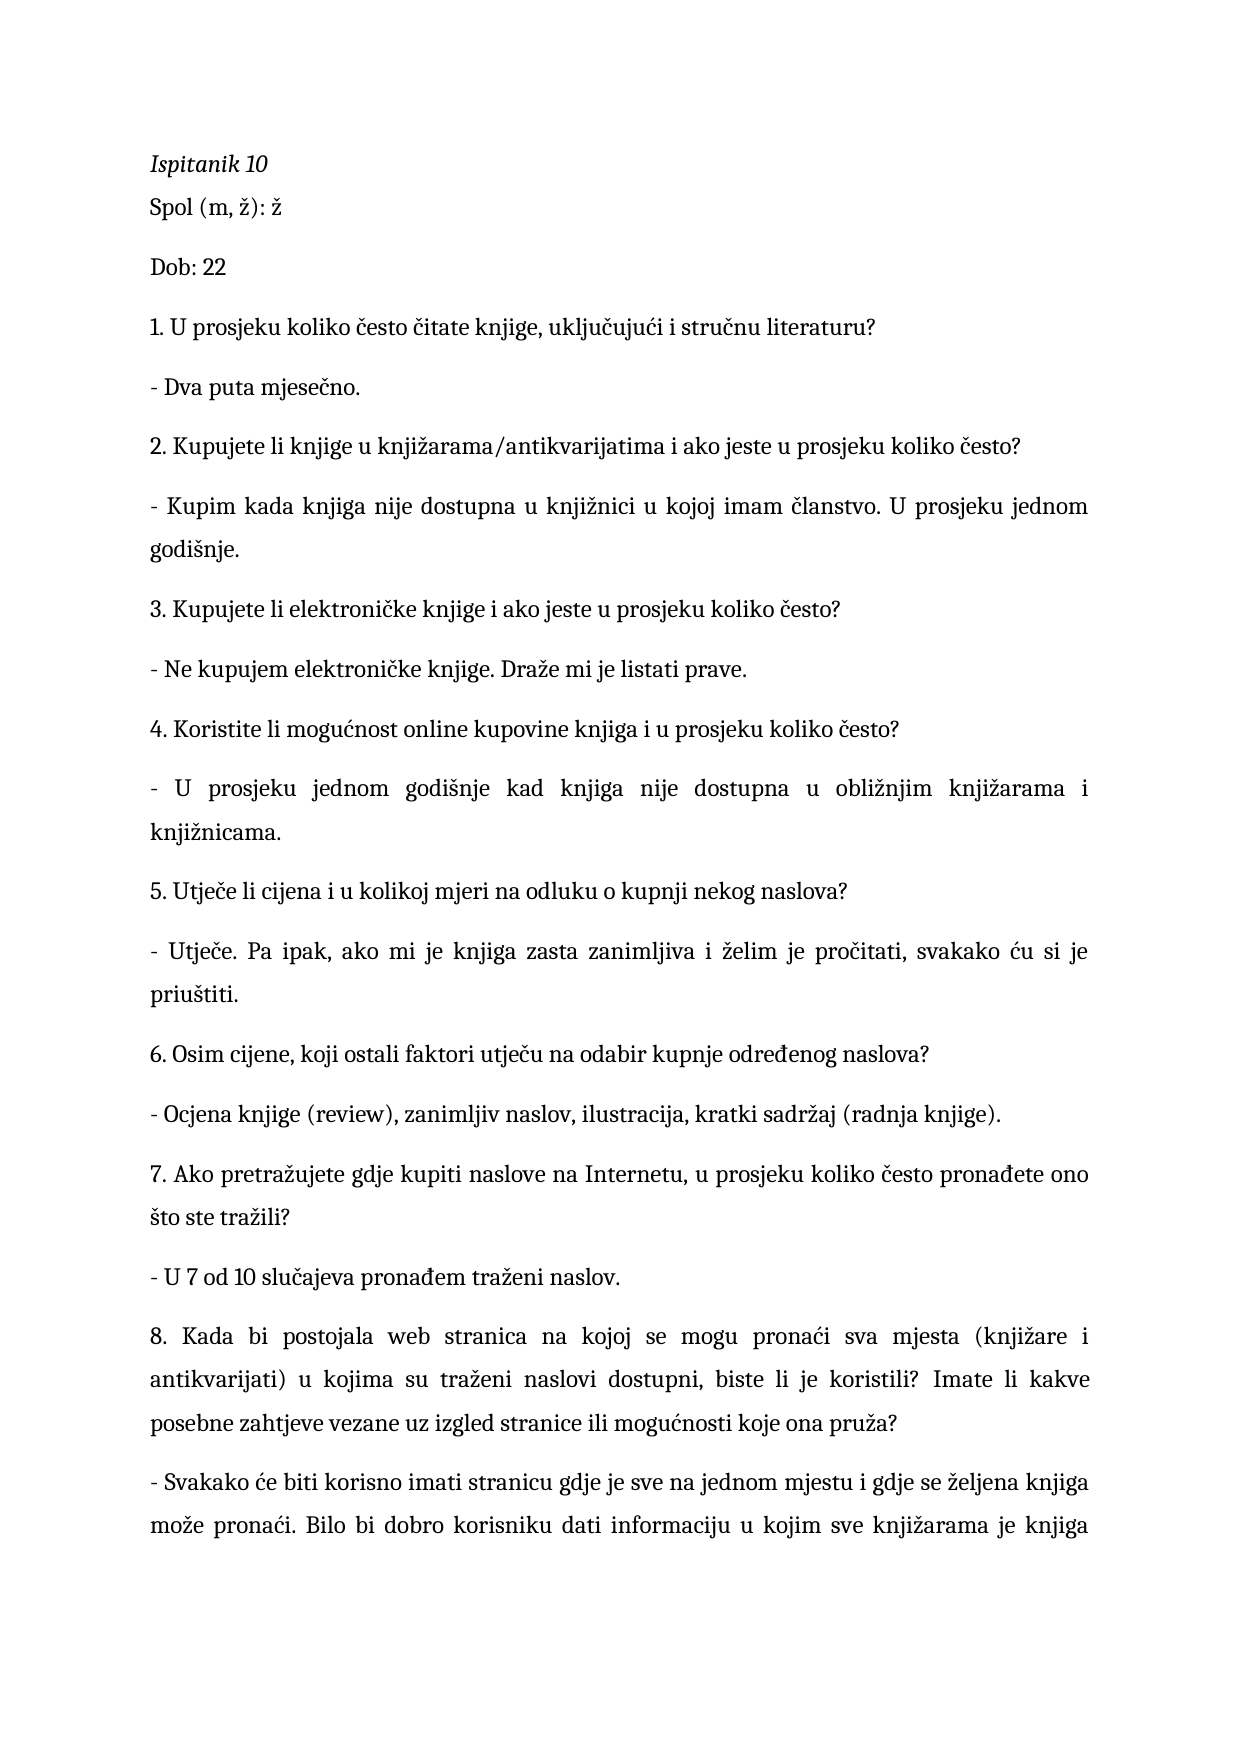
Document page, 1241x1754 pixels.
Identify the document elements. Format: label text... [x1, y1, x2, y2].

text 1. U prosjeku koliko često čitate knjige, uključujući i stručnu literaturu? [150, 313, 1090, 341]
text - U prosjeku jednom godišnje kad knjiga nije dostupna u obližnjim knjižarama i knjižnicama. [150, 774, 1090, 846]
text 2. Kupujete li knjige u knjižarama/antikvarijatima i ako jeste u prosjeku koliko često? [150, 432, 1090, 461]
text - U 7 od 10 slučajeva pronađem traženi naslov. [150, 1262, 1090, 1291]
text - Kupim kada knjiga nije dostupna u knjižnici u kojoj imam članstvo. U prosjeku jednom godišnje. [150, 492, 1090, 564]
text 5. Utječe li cijena i u kolikoj mjeri na odluku o kupnji nekog naslova? [150, 877, 1090, 906]
text - Dva puta mjesečno. [150, 372, 1090, 401]
text 8. Kada bi postojala web stranica na kojoj se mogu pronaći sva mjesta (knjižare i antikvarijati) u kojima su traženi naslovi dostupni, biste li je koristili? Imate li kakve posebne zahtjeve vezane uz izgled stranice ili mogućnosti koje ona pruža? [150, 1322, 1090, 1437]
text 3. Kupujete li elektroničke knjige i ako jeste u prosjeku koliko često? [150, 595, 1090, 624]
text 6. Osim cijene, koji ostali faktori utječu na odabir kupnje određenog naslova? [150, 1040, 1090, 1069]
text 7. Ako pretražujete gdje kupiti naslove na Internetu, u prosjeku koliko često pronađete ono što ste tražili? [150, 1159, 1090, 1231]
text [150, 1468, 1090, 1540]
text - Ocjena knjige (review), zanimljiv naslov, ilustracija, kratki sadržaj (radnja knjige). [150, 1100, 1090, 1128]
text Dob: 22 [150, 253, 1090, 282]
text - Utječe. Pa ipak, ako mi je knjiga zasta zanimljiva i želim je pročitati, svakako ću si je priuštiti. [150, 937, 1090, 1009]
subtitle Ispitanik 10 [150, 150, 1090, 179]
text Spol (m, ž): ž [150, 193, 1090, 222]
text 4. Koristite li mogućnost online kupovine knjiga i u prosjeku koliko često? [150, 714, 1090, 743]
text - Ne kupujem elektroničke knjige. Draže mi je listati prave. [150, 655, 1090, 683]
